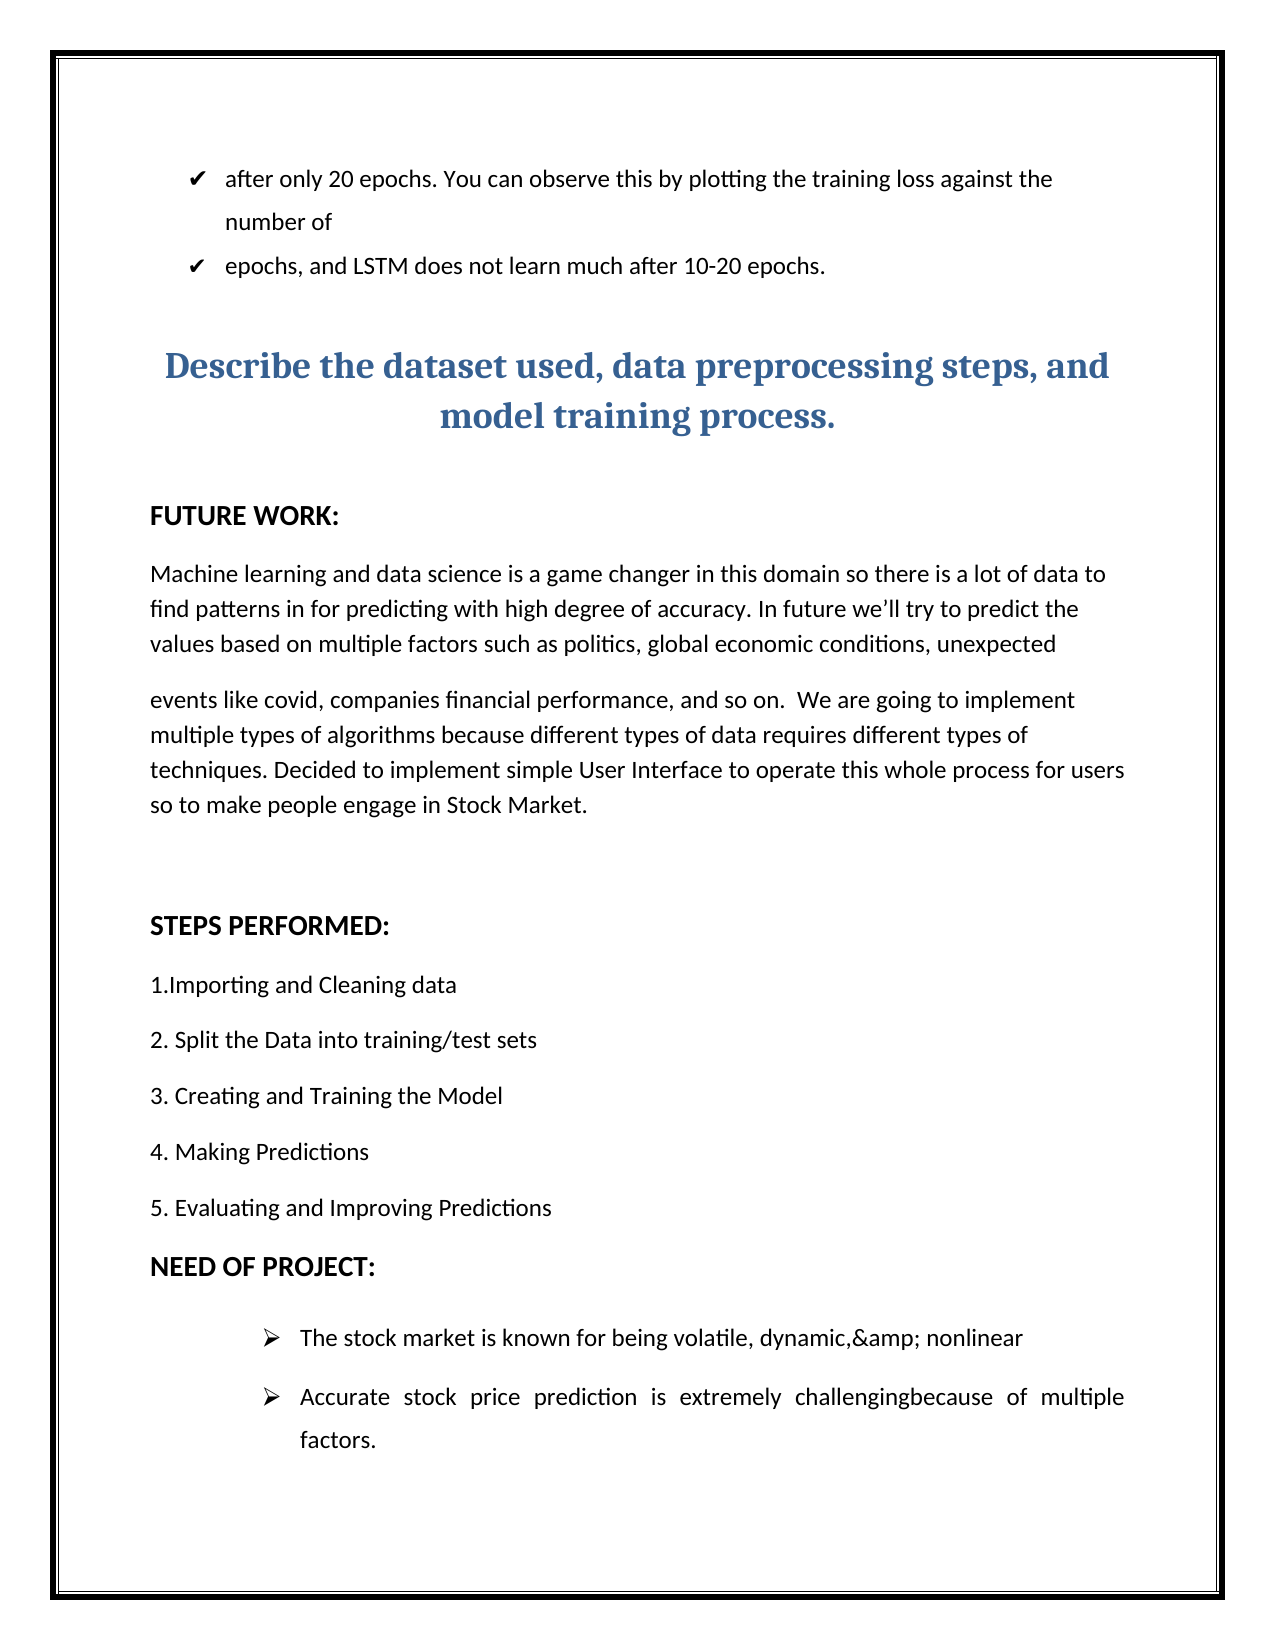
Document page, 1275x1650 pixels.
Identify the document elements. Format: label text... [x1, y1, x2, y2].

text 1.Importing and Cleaning data [150, 969, 1125, 999]
subtitle Describe the dataset used, data preprocessing steps, and model training process. [150, 345, 1125, 437]
list The stock market is known for being volatile, dynamic,&amp; nonlinear [262, 1310, 1125, 1361]
text 4. Making Predictions [150, 1136, 1125, 1167]
list Accurate stock price prediction is extremely challengingbecause of multiple factors. [262, 1369, 1125, 1455]
text 3. Creating and Training the Model [150, 1081, 1125, 1111]
text STEPS PERFORMED: [150, 907, 1125, 943]
text 5. Evaluating and Improving Predictions [150, 1192, 1125, 1223]
text Machine learning and data science is a game changer in this domain so there is a lot of data to find patterns in for predicting with high degree of accuracy. In future we’ll try to predict the values based on multiple factors such as politics, global economic conditions, unexpected [150, 559, 1125, 659]
text NEED OF PROJECT: [150, 1248, 1125, 1284]
text events like covid, companies financial performance, and so on. We are going to implement multiple types of algorithms because different types of data requires different types of techniques. Decided to implement simple User Interface to operate this whole process for users so to make people engage in Stock Market. [150, 684, 1125, 820]
text FUTURE WORK: [150, 497, 1125, 532]
list after only 20 epochs. You can observe this by plotting the training loss against the number of [187, 150, 1125, 236]
text 2. Split the Data into training/test sets [150, 1025, 1125, 1055]
list epochs, and LSTM does not learn much after 10-20 epochs. [187, 241, 1125, 288]
